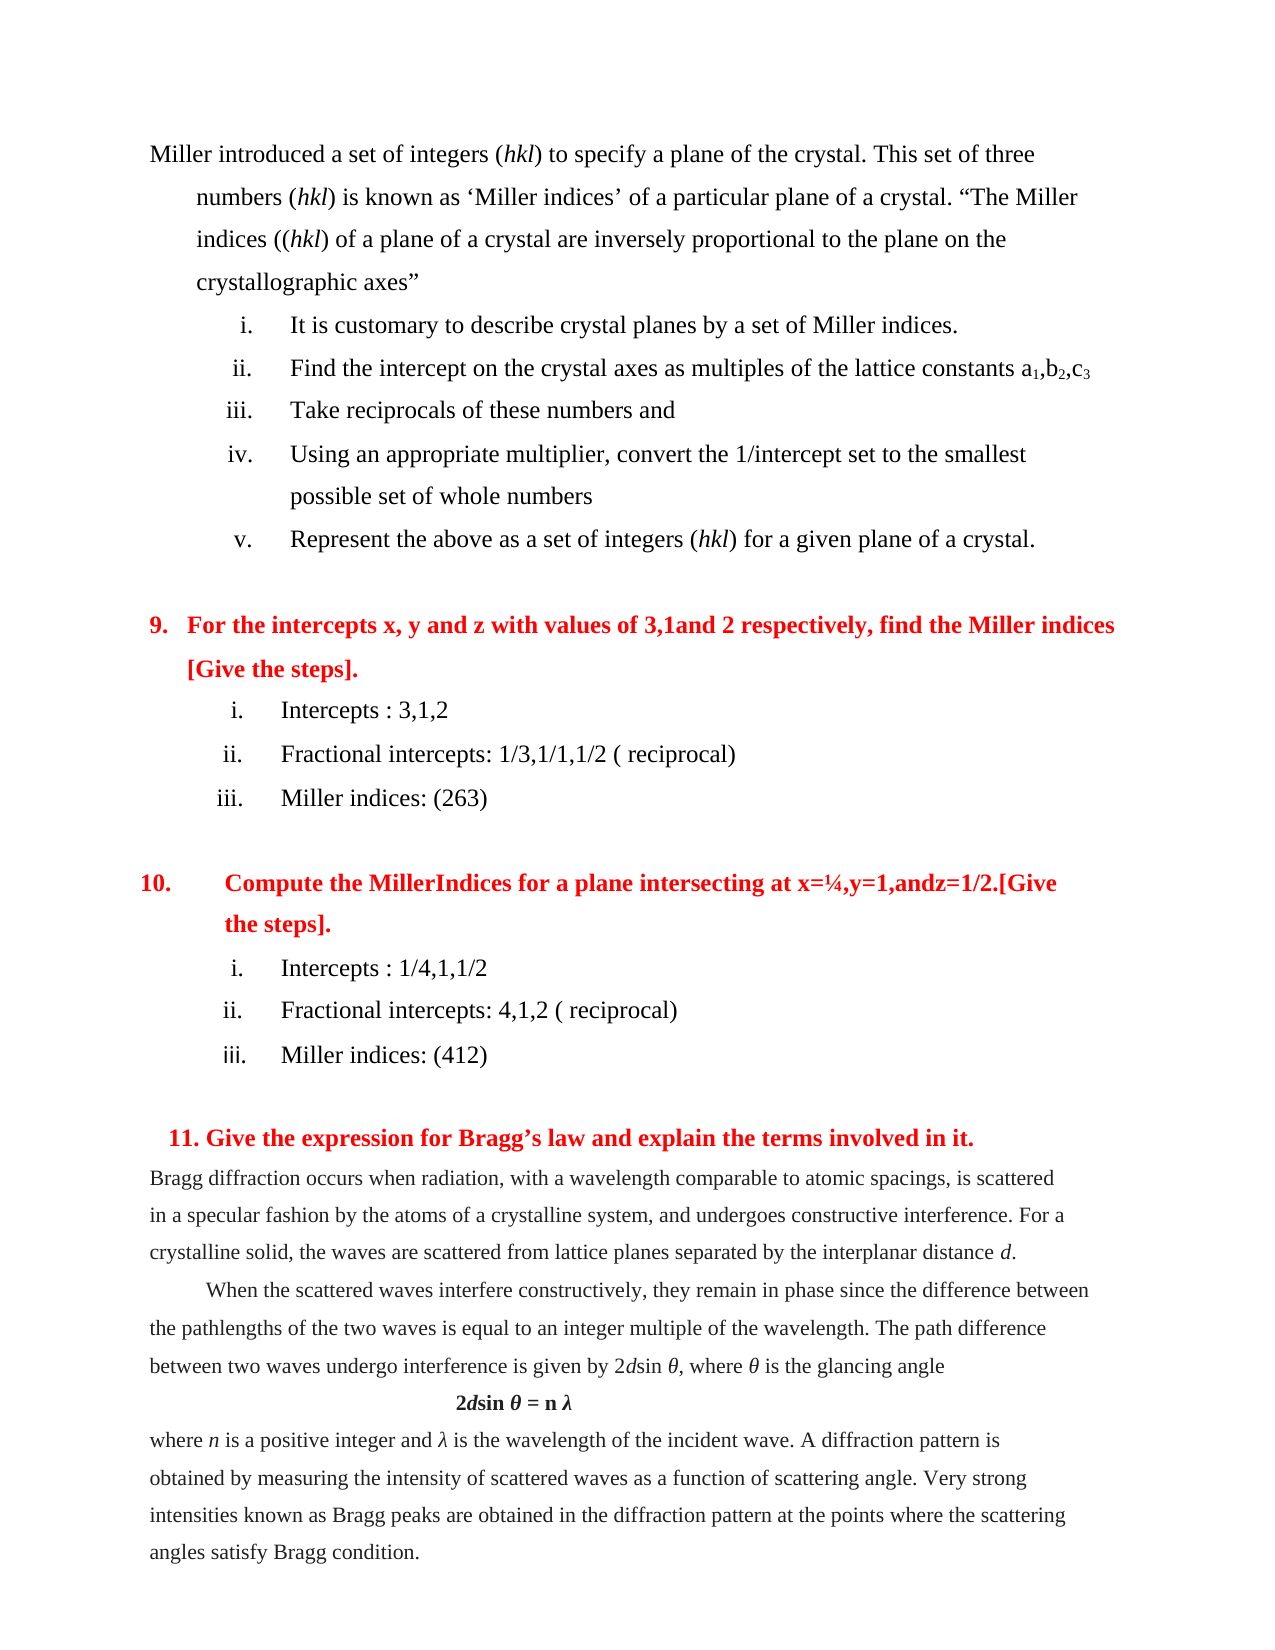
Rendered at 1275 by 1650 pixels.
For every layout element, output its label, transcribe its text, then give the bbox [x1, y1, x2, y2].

text Bragg diffraction occurs when radiation, with a wavelength comparable to atomic spacings, is scattered in a specular fashion by the atoms of a crystalline system, and undergoes constructive interference. For a crystalline solid, the waves are scattered from lattice planes separated by the interplanar distance d. [149, 1164, 1067, 1264]
list Miller indices: (412) [223, 1039, 1233, 1070]
subtitle For the intercepts x, y and z with values of 3,1and 2 respectively, find the Miller indices [Give the steps]. [149, 611, 1116, 683]
subtitle Give the expression for Bragg’s law and explain the terms involved in it. [168, 1123, 1233, 1151]
list Represent the above as a set of integers (hkl) for a given plane of a crystal. [234, 524, 1233, 553]
text where n is a positive integer and λ is the wavelength of the incident wave. A diffraction pattern is obtained by measuring the intensity of scattered waves as a function of scattering angle. Very strong intensities known as Bragg peaks are obtained in the diffraction pattern at the points where the scattering angles satisfy Bragg condition. [149, 1427, 1069, 1564]
list Intercepts : 1/4,1,1/2 [231, 953, 1233, 982]
list Take reciprocals of these numbers and [226, 396, 1233, 424]
list Fractional intercepts: 4,1,2 ( reciprocal) [223, 995, 1233, 1024]
text Miller introduced a set of integers (hkl) to specify a plane of the crystal. This set of three numbers (hkl) is known as ‘Miller indices’ of a particular plane of a crystal. “The Miller indices ((hkl) of a plane of a crystal are inversely proportional to the plane on the crystallographic axes” [149, 139, 1080, 295]
list Intercepts : 3,1,2 [231, 697, 1233, 724]
list Find the intercept on the crystal axes as multiples of the lattice constants a1,b2,c3 [232, 353, 1233, 382]
list Fractional intercepts: 1/3,1/1,1/2 ( reciprocal) [223, 739, 1233, 768]
list Miller indices: (263) [216, 783, 1233, 812]
subtitle Compute the MillerIndices for a plane intersecting at x=¼,y=1,andz=1/2.[Give the steps]. [140, 868, 1058, 938]
list Using an appropriate multiplier, convert the 1/intercept set to the smallest possible set of whole numbers [227, 439, 1027, 510]
text When the scattered waves interfere constructively, they remain in phase since the difference between the pathlengths of the two waves is equal to an integer multiple of the wavelength. The path difference between two waves undergo interference is given by 2dsin θ, where θ is the glancing angle [149, 1277, 1092, 1378]
list It is customary to describe crystal planes by a set of Miller indices. [240, 310, 1233, 338]
text 2dsin θ = n λ [456, 1391, 1233, 1415]
